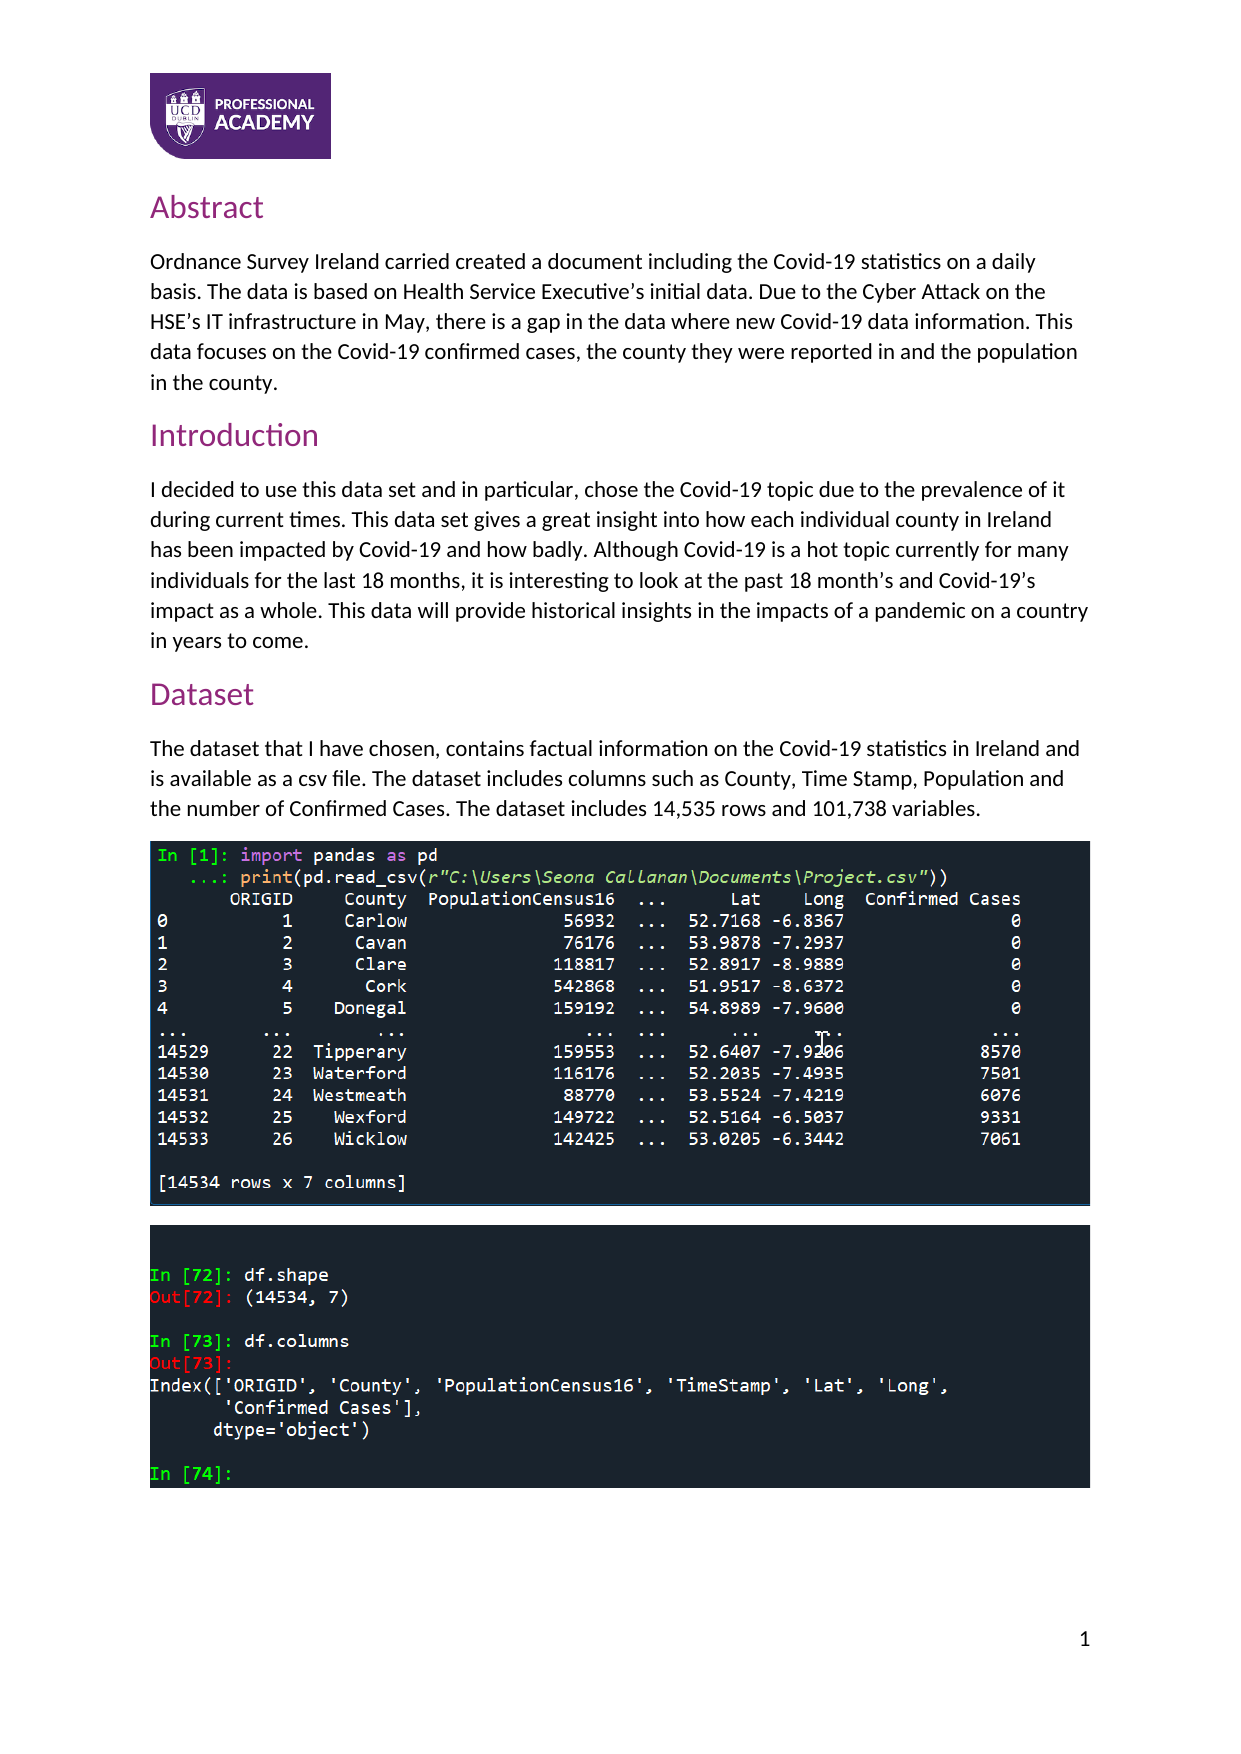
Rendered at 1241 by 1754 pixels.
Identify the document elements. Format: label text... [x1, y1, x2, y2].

text Abstract [150, 186, 1090, 227]
text I decided to use this data set and in particular, chose the Covid-19 topic due to the prevalence of it during current times. This data set gives a great insight into how each individual county in Ireland has been impacted by Covid-19 and how badly. Although Covid-19 is a hot topic currently for many individuals for the last 18 months, it is interesting to look at the past 18 month’s and Covid-19’s impact as a whole. This data will provide historical insights in the impacts of a pandemic on a country in years to come. [150, 475, 1090, 654]
picture [150, 1225, 1091, 1488]
text Ordnance Survey Ireland carried created a document including the Covid-19 statistics on a daily basis. The data is based on Health Service Executive’s initial data. Due to the Cyber Attack on the HSE’s IT infrastructure in May, there is a gap in the data where new Covid-19 data information. This data focuses on the Covid-19 confirmed cases, the county they were reported in and the population in the county. [150, 247, 1090, 396]
text Dataset [150, 673, 1090, 714]
picture [150, 73, 331, 159]
text The dataset that I have chosen, contains factual information on the Covid-19 statistics in Ireland and is available as a csv file. The dataset includes columns such as County, Time Stamp, Population and the number of Confirmed Cases. The dataset includes 14,535 rows and 101,738 variables. [150, 734, 1090, 822]
text Introduction [150, 414, 1090, 455]
picture [150, 841, 1091, 1206]
